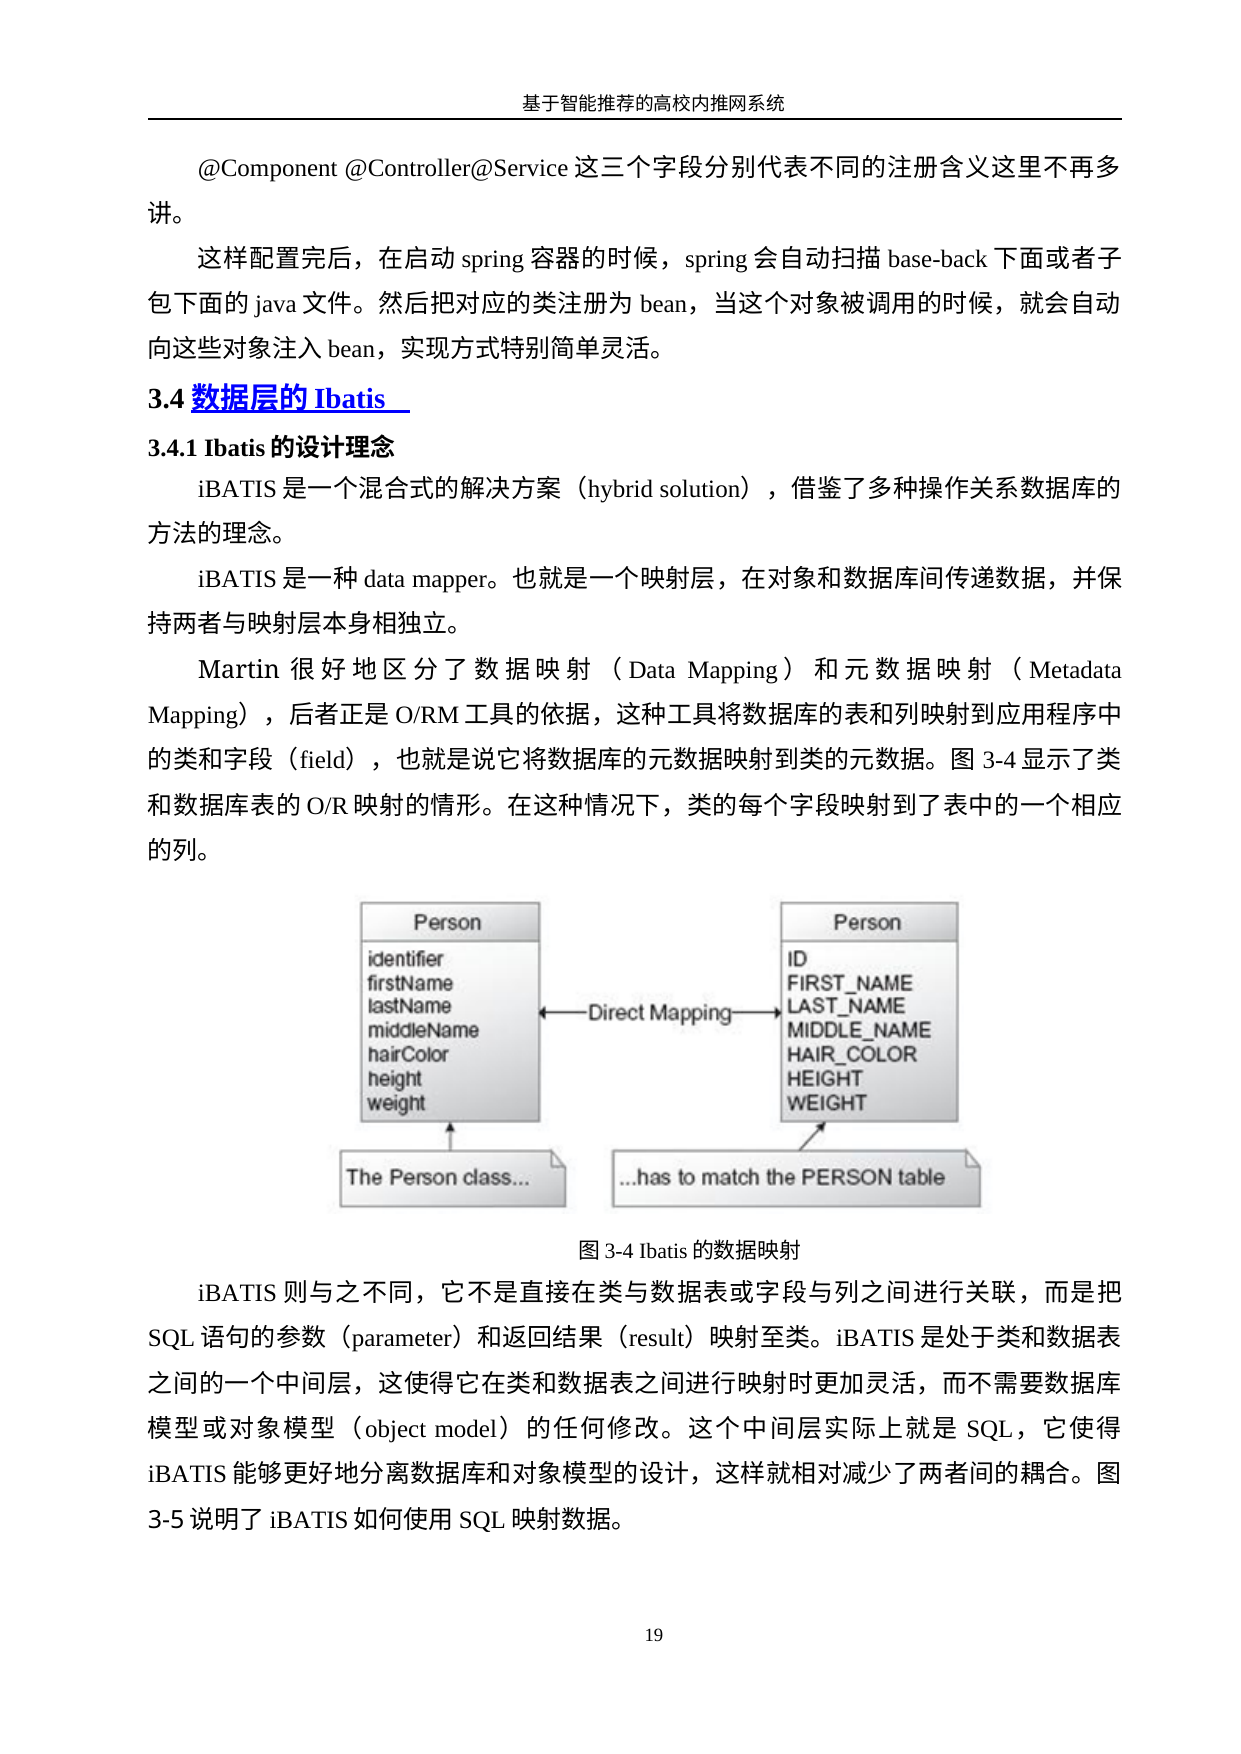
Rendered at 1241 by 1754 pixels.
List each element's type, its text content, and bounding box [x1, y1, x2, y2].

picture [317, 891, 1003, 1214]
text iBATIS是一种data mapper。也就是一个映射层，在对象和数据库间传递数据，并保持两者与映射层本身相独立。 [148, 559, 1122, 640]
subtitle 数据层的Ibatis [148, 374, 1122, 417]
text iBATIS则与之不同，它不是直接在类与数据表或字段与列之间进行关联，而是把SQL语句的参数（parameter）和返回结果（result）映射至类。iBATIS是处于类和数据表之间的一个中间层，这使得它在类和数据表之间进行映射时更加灵活，而不需要数据库模型或对象模型（object model）的任何修改。这个中间层实际上就是SQL，它使得iBATIS能够更好地分离数据库和对象模型的设计，这样就相对减少了两者间的耦合。图3-5说明了iBATIS如何使用SQL映射数据。 [148, 1273, 1122, 1535]
text 图3-4 Ibatis的数据映射 [148, 1233, 1122, 1265]
text 这样配置完后，在启动spring容器的时候，spring会自动扫描base-back下面或者子包下面的java文件。然后把对应的类注册为bean，当这个对象被调用的时候，就会自动向这些对象注入bean，实现方式特别简单灵活。 [148, 238, 1122, 365]
text @Component @Controller@Service这三个字段分别代表不同的注册含义这里不再多讲。 [148, 148, 1122, 229]
text iBATIS是一个混合式的解决方案（hybrid solution），借鉴了多种操作关系数据库的方法的理念。 [148, 468, 1122, 549]
text Martin很好地区分了数据映射（Data Mapping）和元数据映射（Metadata Mapping），后者正是O/RM工具的依据，这种工具将数据库的表和列映射到应用程序中的类和字段（field），也就是说它将数据库的元数据映射到类的元数据。图3-4显示了类和数据库表的O/R映射的情形。在这种情况下，类的每个字段映射到了表中的一个相应的列。 [148, 649, 1122, 867]
subtitle Ibatis的设计理念 [148, 427, 1122, 463]
